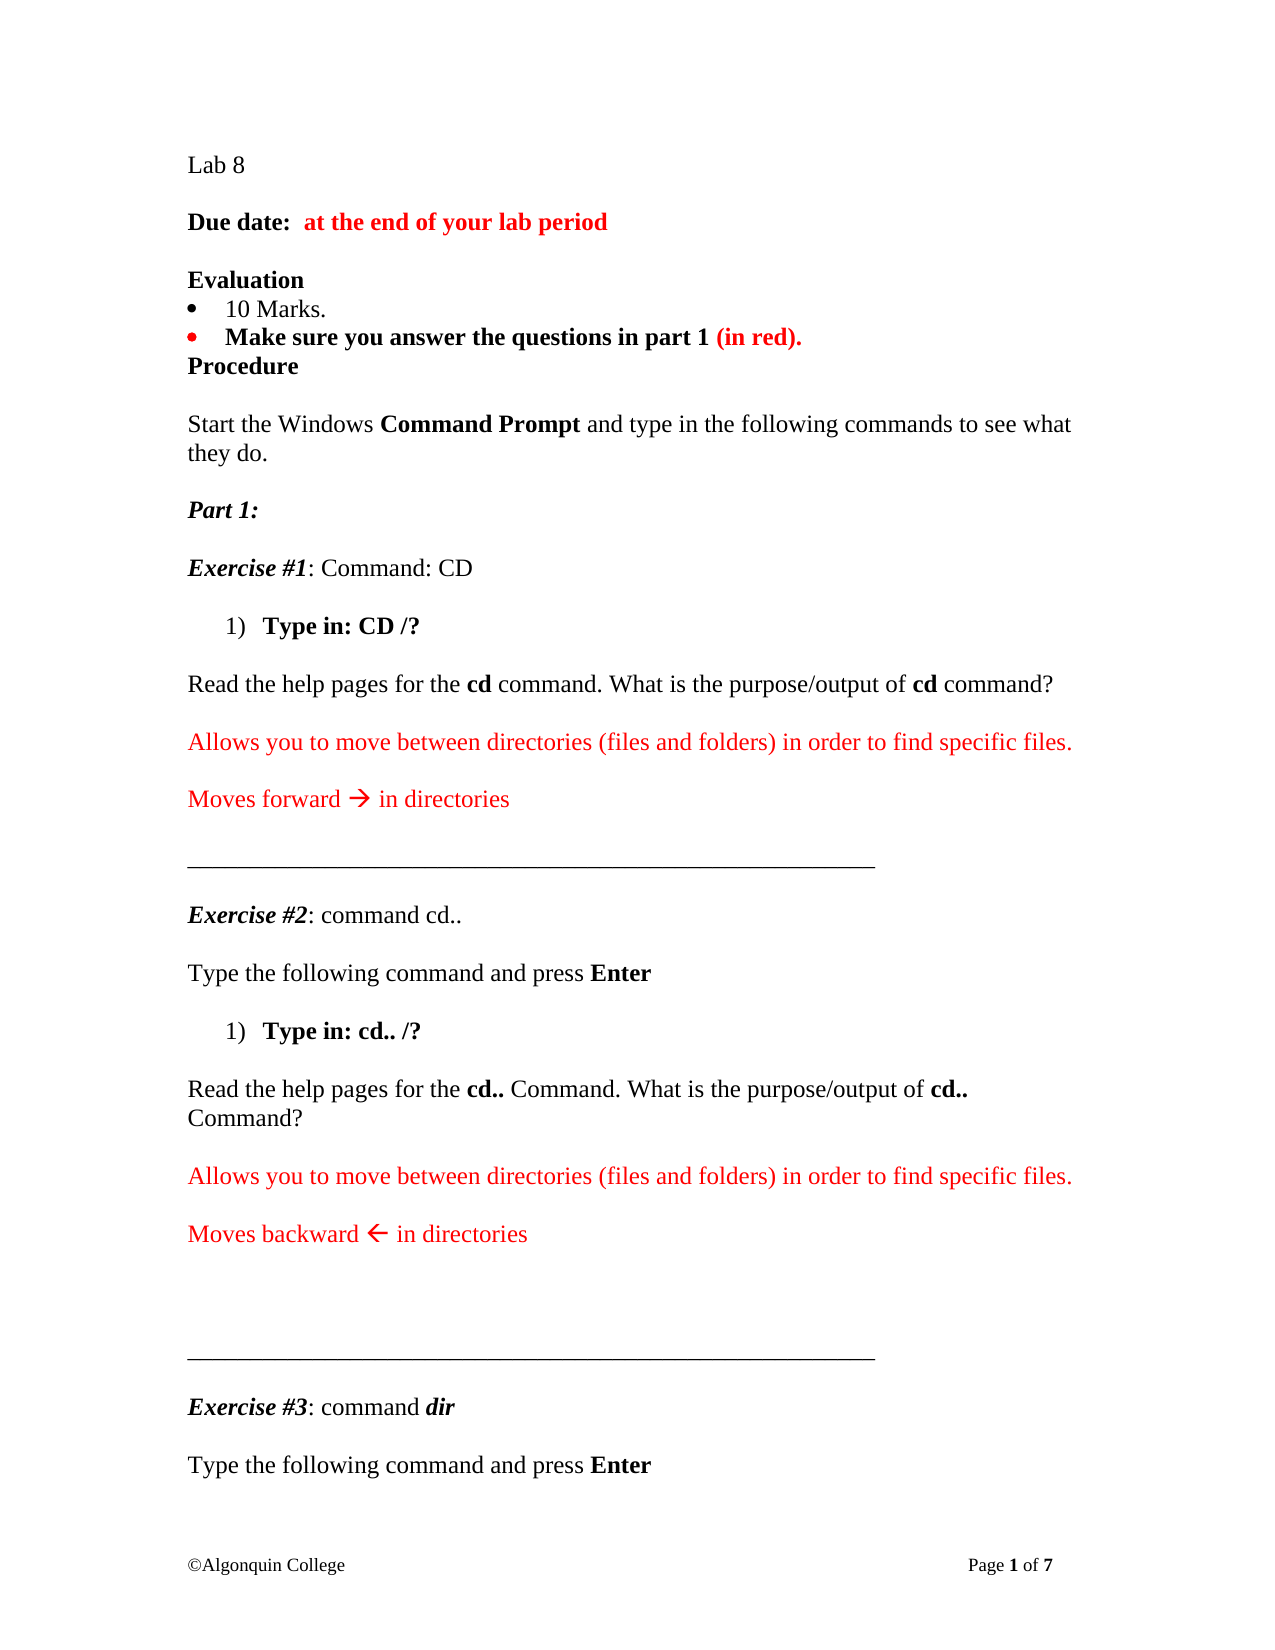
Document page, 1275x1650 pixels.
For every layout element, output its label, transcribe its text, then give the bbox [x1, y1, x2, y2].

text Type the following command and press Enter [187, 958, 1087, 987]
text Procedure [187, 351, 1087, 380]
text Read the help pages for the cd.. Command. What is the purpose/output of cd.. Command? [187, 1074, 1087, 1132]
text Read the help pages for the cd command. What is the purpose/output of cd command? [187, 669, 1087, 697]
text Moves backward in directories [187, 1219, 1087, 1247]
text Type the following command and press Enter [187, 1450, 1087, 1479]
text Evaluation [187, 265, 1087, 294]
text Exercise #1: Command: CD [187, 553, 1087, 582]
text Moves forward in directories [187, 784, 1087, 813]
list Type in: cd.. /? [225, 1016, 1087, 1045]
list Type in: CD /? [225, 611, 1087, 639]
text Lab 8 [187, 150, 1087, 179]
text Exercise #3: command dir [187, 1392, 1087, 1421]
list Make sure you answer the questions in part 1 (in red). [187, 322, 1087, 351]
text Allows you to move between directories (files and folders) in order to find specific files. [187, 1161, 1087, 1189]
text Start the Windows Command Prompt and type in the following commands to see what they do. [187, 409, 1087, 467]
text _______________________________________________________ [187, 842, 1087, 871]
text Exercise #2: command cd.. [187, 900, 1087, 929]
list 10 Marks. [187, 294, 1087, 322]
text Part 1: [187, 495, 1087, 524]
text Allows you to move between directories (files and folders) in order to find specific files. [187, 727, 1087, 755]
text Due date: at the end of your lab period [187, 207, 1087, 236]
text _______________________________________________________ [187, 1334, 1087, 1363]
